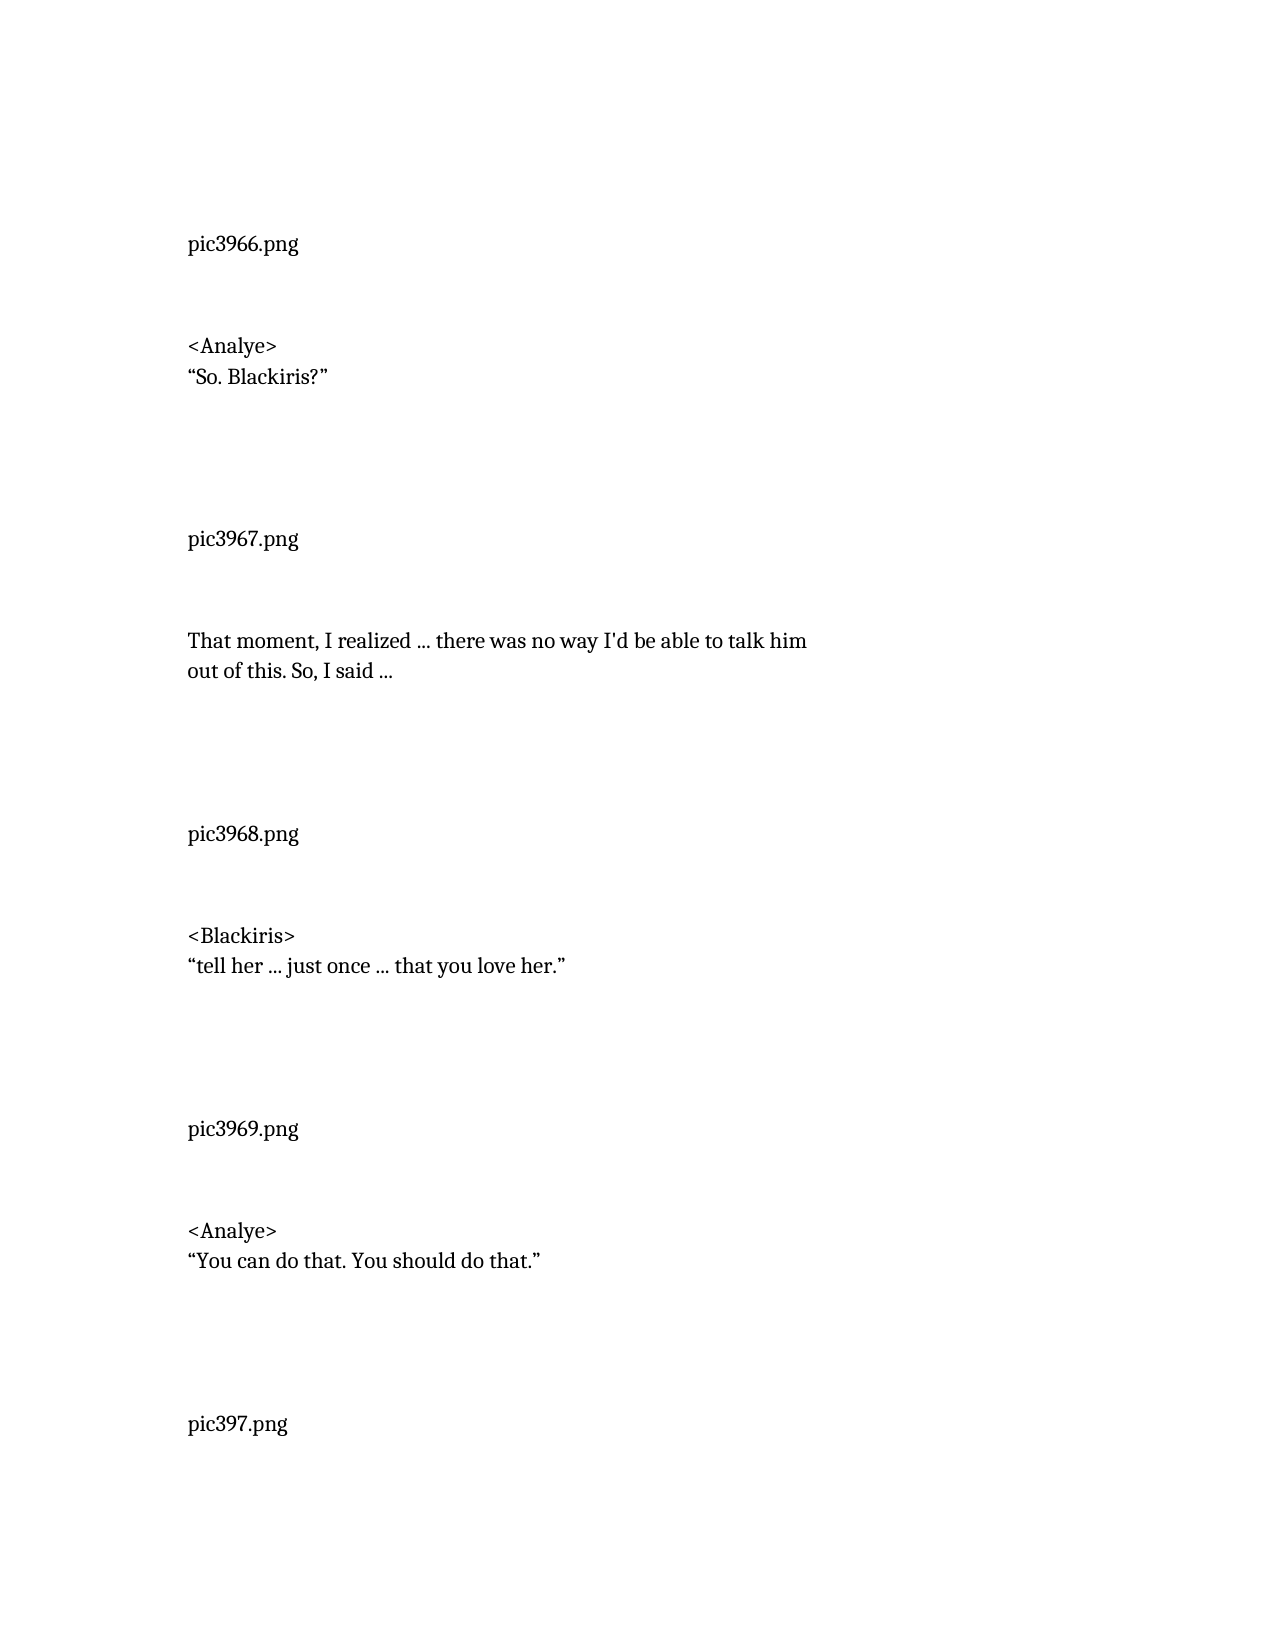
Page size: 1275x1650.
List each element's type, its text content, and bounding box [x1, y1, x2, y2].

text pic3966.png [187, 231, 1087, 258]
text pic397.png [187, 1410, 1087, 1437]
text <Analye> “So. Blackiris?” [187, 333, 1087, 420]
text <Blackiris> “tell her ... just once ... that you love her.” [187, 923, 1087, 1010]
text pic3968.png [187, 821, 1087, 847]
text <Analye> “You can do that. You should do that.” [187, 1218, 1087, 1304]
text That moment, I realized ... there was no way I'd be able to talk him out of this. So, I said ... [187, 628, 1087, 715]
text pic3969.png [187, 1116, 1087, 1142]
text pic3967.png [187, 526, 1087, 552]
